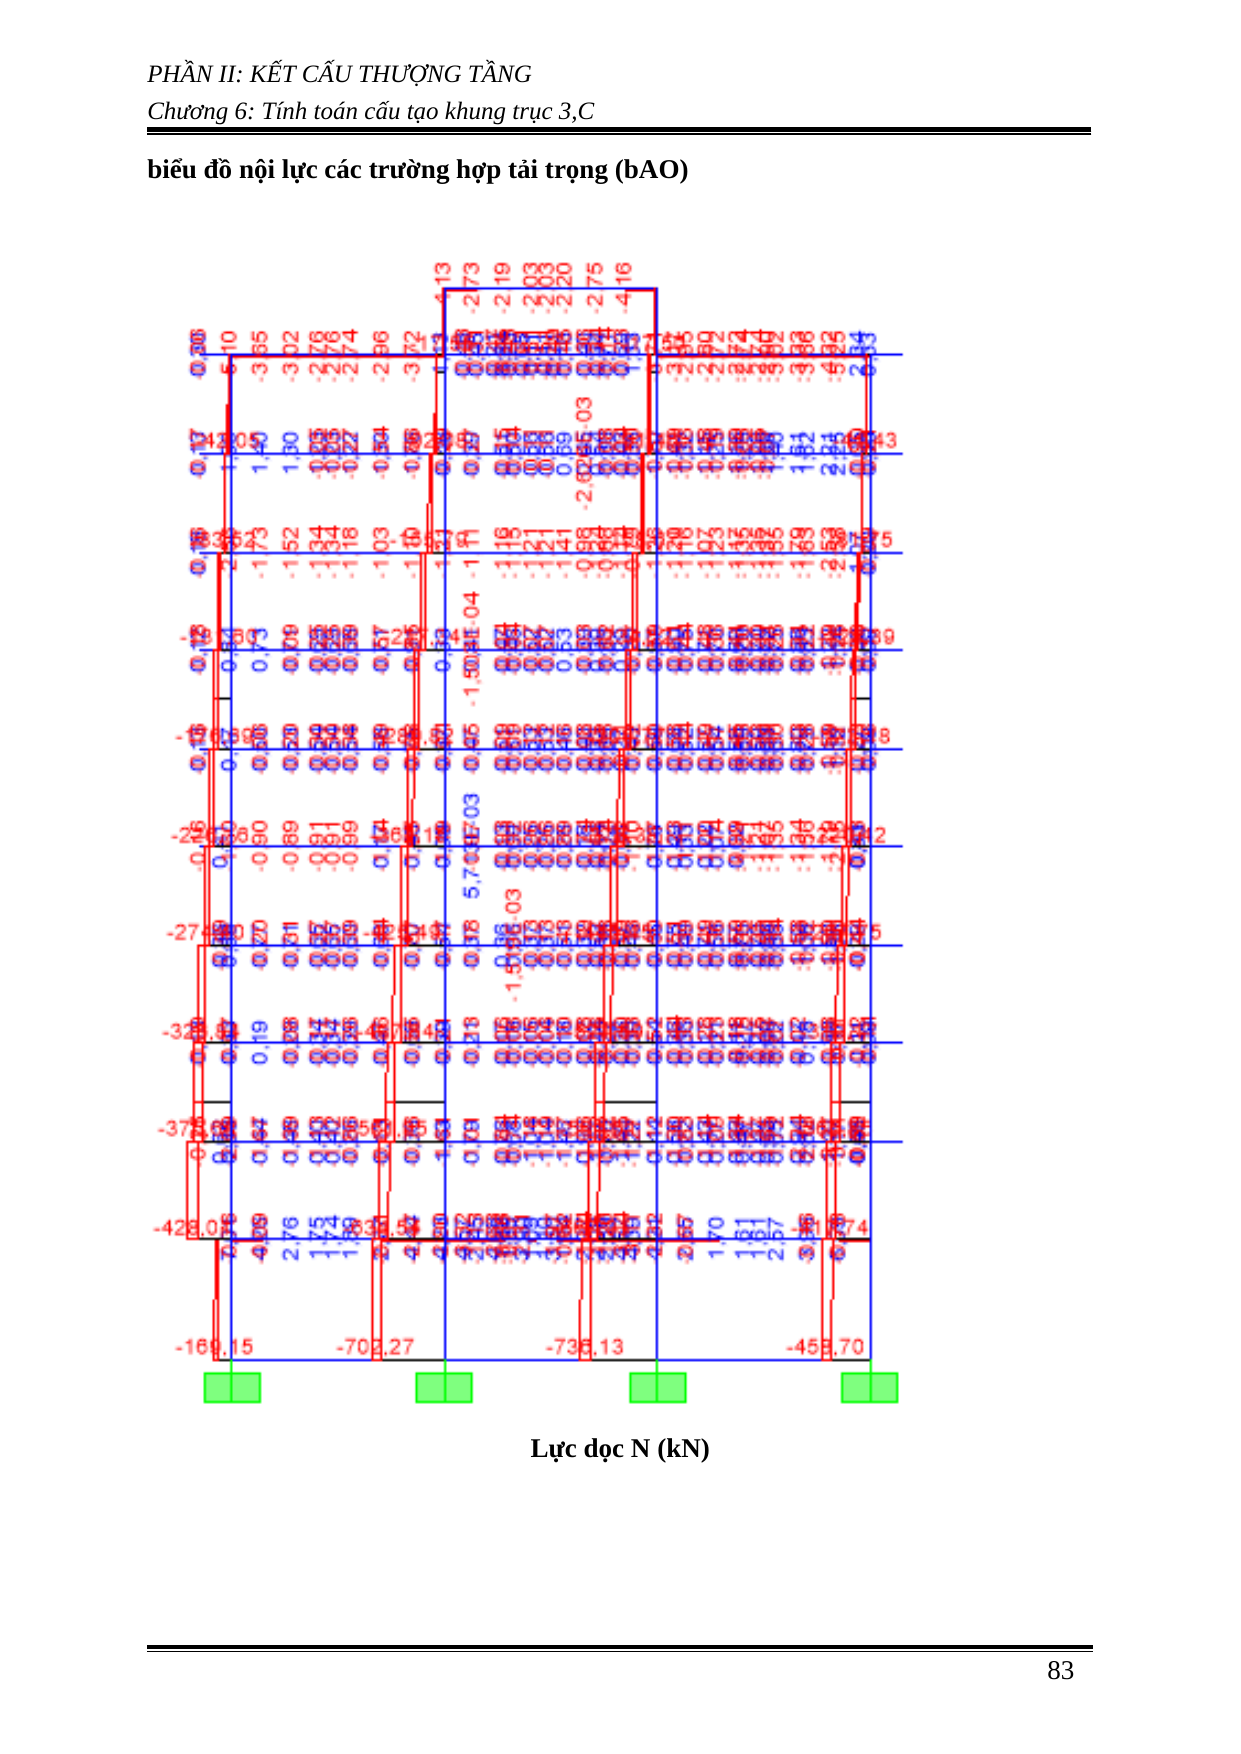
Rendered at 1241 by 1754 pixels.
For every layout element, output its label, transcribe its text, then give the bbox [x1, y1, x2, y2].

text biểu đồ nội lực các trường hợp tải trọng (bAO) [147, 153, 1093, 184]
text Lực dọc N (kN) [147, 1432, 1093, 1464]
picture [147, 246, 921, 1417]
